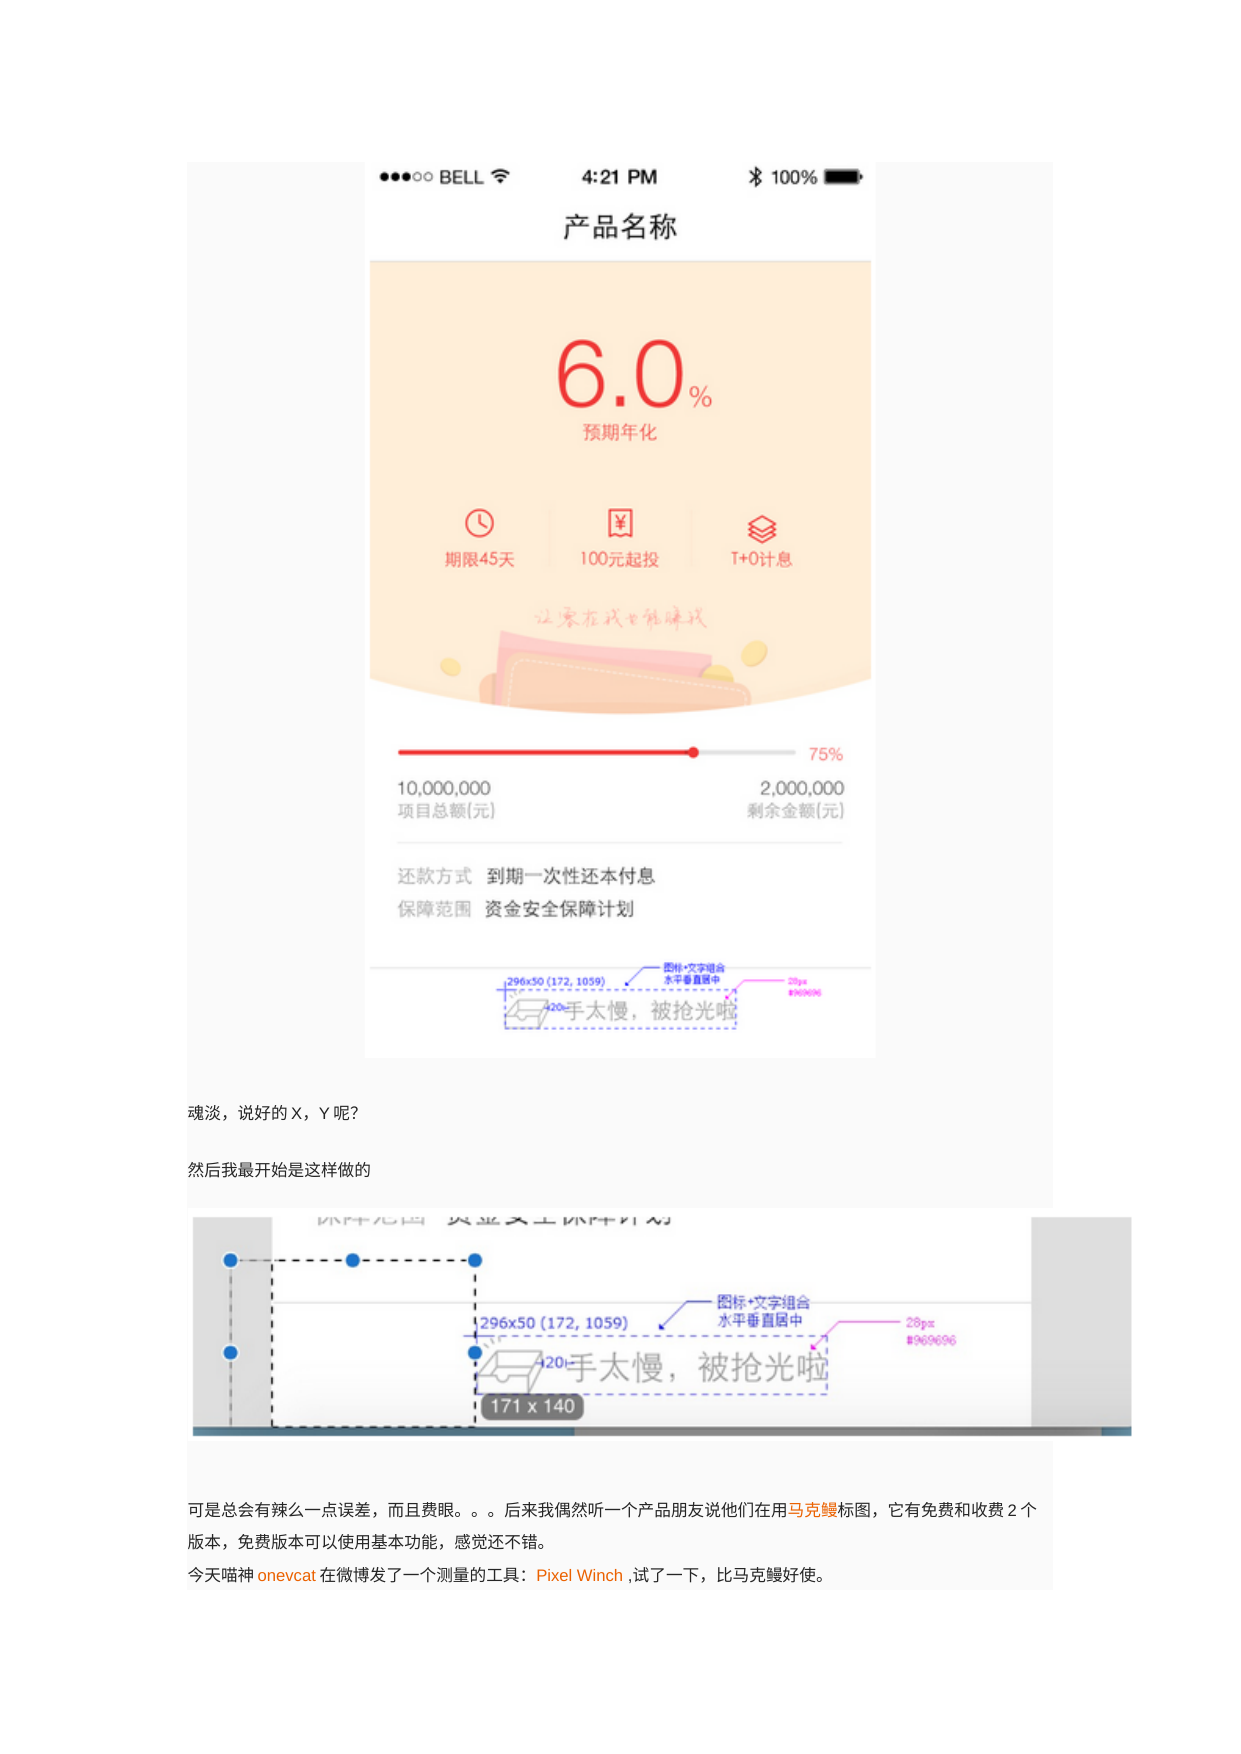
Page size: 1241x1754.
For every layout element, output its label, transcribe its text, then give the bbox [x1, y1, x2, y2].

text 今天喵神onevcat在微博发了一个测量的工具：Pixel Winch ,试了一下，比马克鳗好使。 [187, 1558, 1053, 1590]
text 可是总会有辣么一点误差，而且费眼。。。后来我偶然听一个产品朋友说他们在用马克鳗标图，它有免费和收费2个版本，免费版本可以使用基本功能，感觉还不错。 [187, 1493, 1053, 1558]
text 然后我最开始是这样做的 [187, 1152, 1053, 1185]
picture [364, 162, 876, 1058]
text 魂淡，说好的X，Y呢？ [187, 1096, 1053, 1128]
picture [187, 1208, 1138, 1441]
